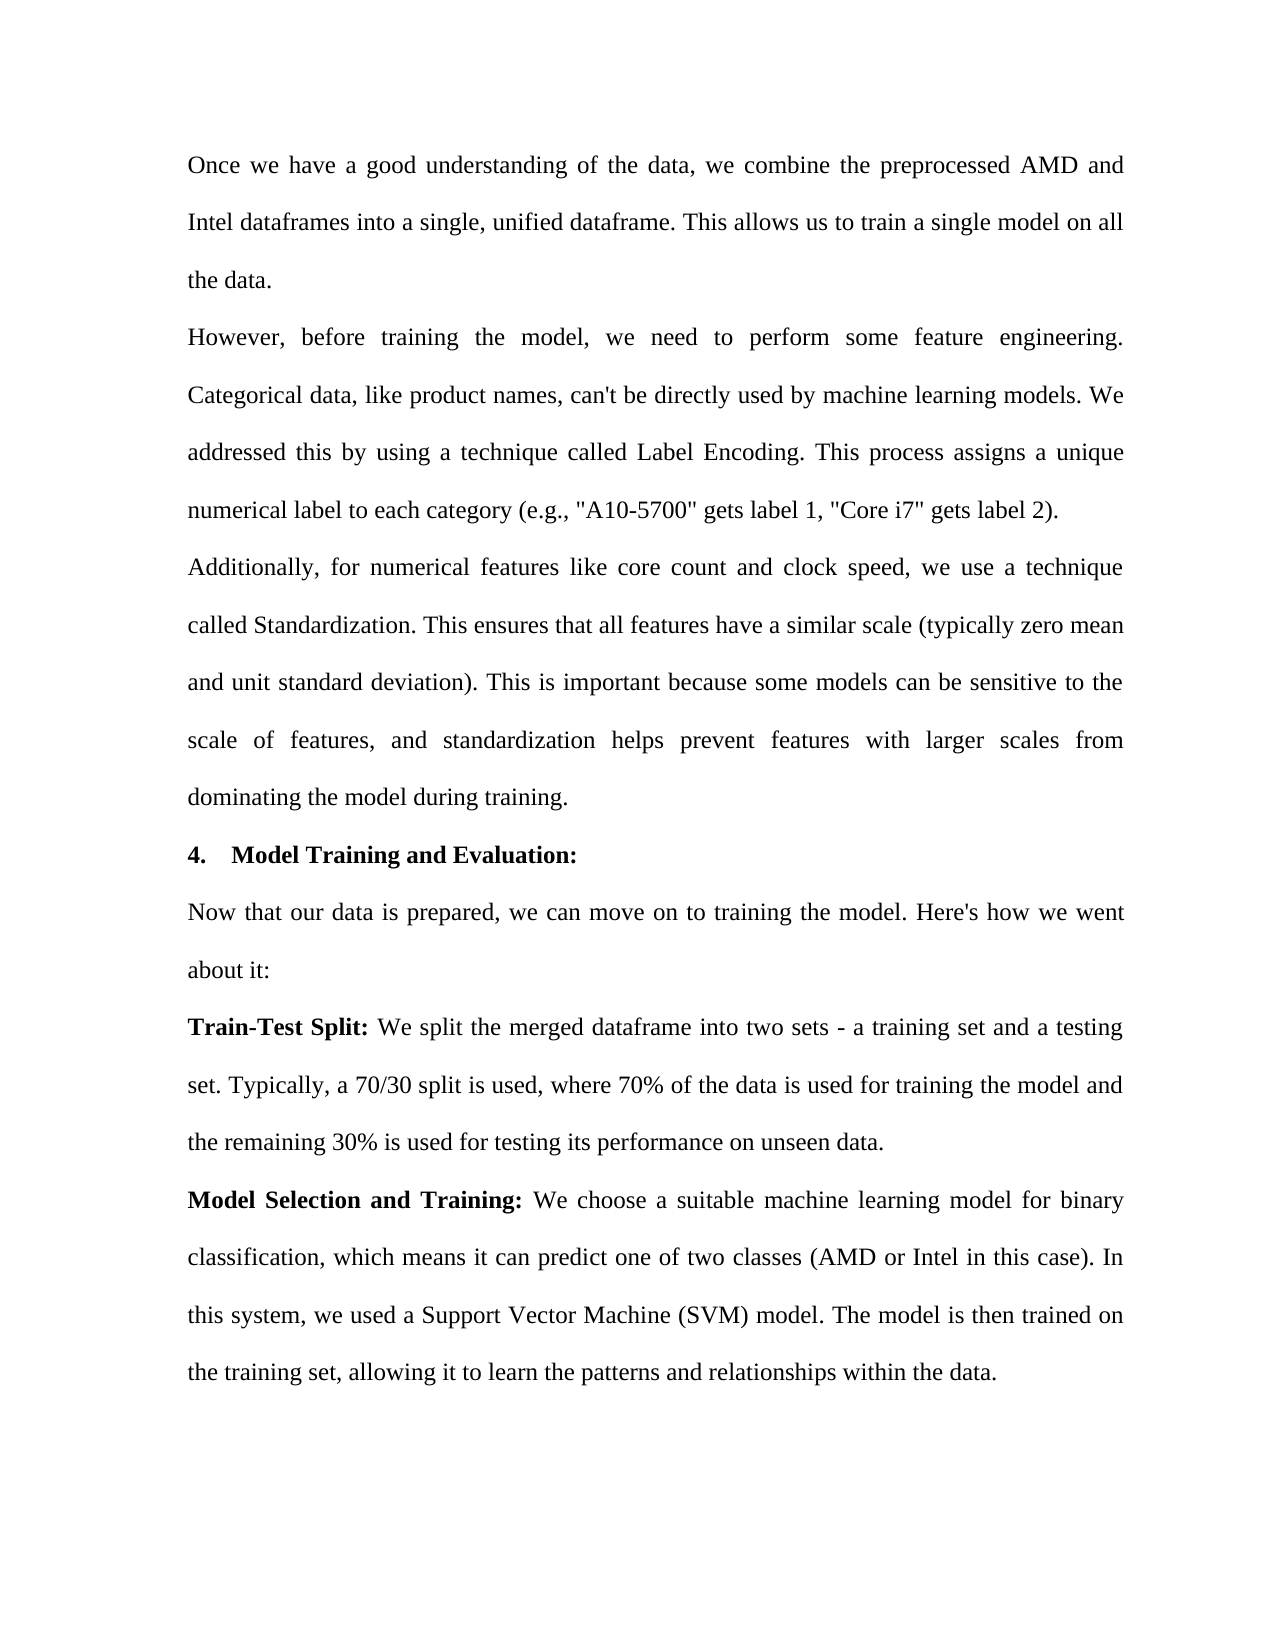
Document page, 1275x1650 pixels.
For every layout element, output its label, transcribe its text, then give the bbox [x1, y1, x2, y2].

text Additionally, for numerical features like core count and clock speed, we use a technique called Standardization. This ensures that all features have a similar scale (typically zero mean and unit standard deviation). This is important because some models can be sensitive to the scale of features, and standardization helps prevent features with larger scales from dominating the model during training. [187, 552, 1125, 811]
list Model Training and Evaluation: [187, 840, 1125, 869]
text However, before training the model, we need to perform some feature engineering. Categorical data, like product names, can't be directly used by machine learning models. We addressed this by using a technique called Label Encoding. This process assigns a unique numerical label to each category (e.g., "A10-5700" gets label 1, "Core i7" gets label 2). [187, 322, 1125, 524]
text Train-Test Split: We split the merged dataframe into two sets - a training set and a testing set. Typically, a 70/30 split is used, where 70% of the data is used for training the model and the remaining 30% is used for testing its performance on unseen data. [187, 1012, 1125, 1156]
text Once we have a good understanding of the data, we combine the preprocessed AMD and Intel dataframes into a single, unified dataframe. This allows us to train a single model on all the data. [187, 150, 1125, 294]
text Model Selection and Training: We choose a suitable machine learning model for binary classification, which means it can predict one of two classes (AMD or Intel in this case). In this system, we used a Support Vector Machine (SVM) model. The model is then trained on the training set, allowing it to learn the patterns and relationships within the data. [187, 1185, 1125, 1386]
text Now that our data is prepared, we can move on to training the model. Here's how we went about it: [187, 897, 1125, 984]
